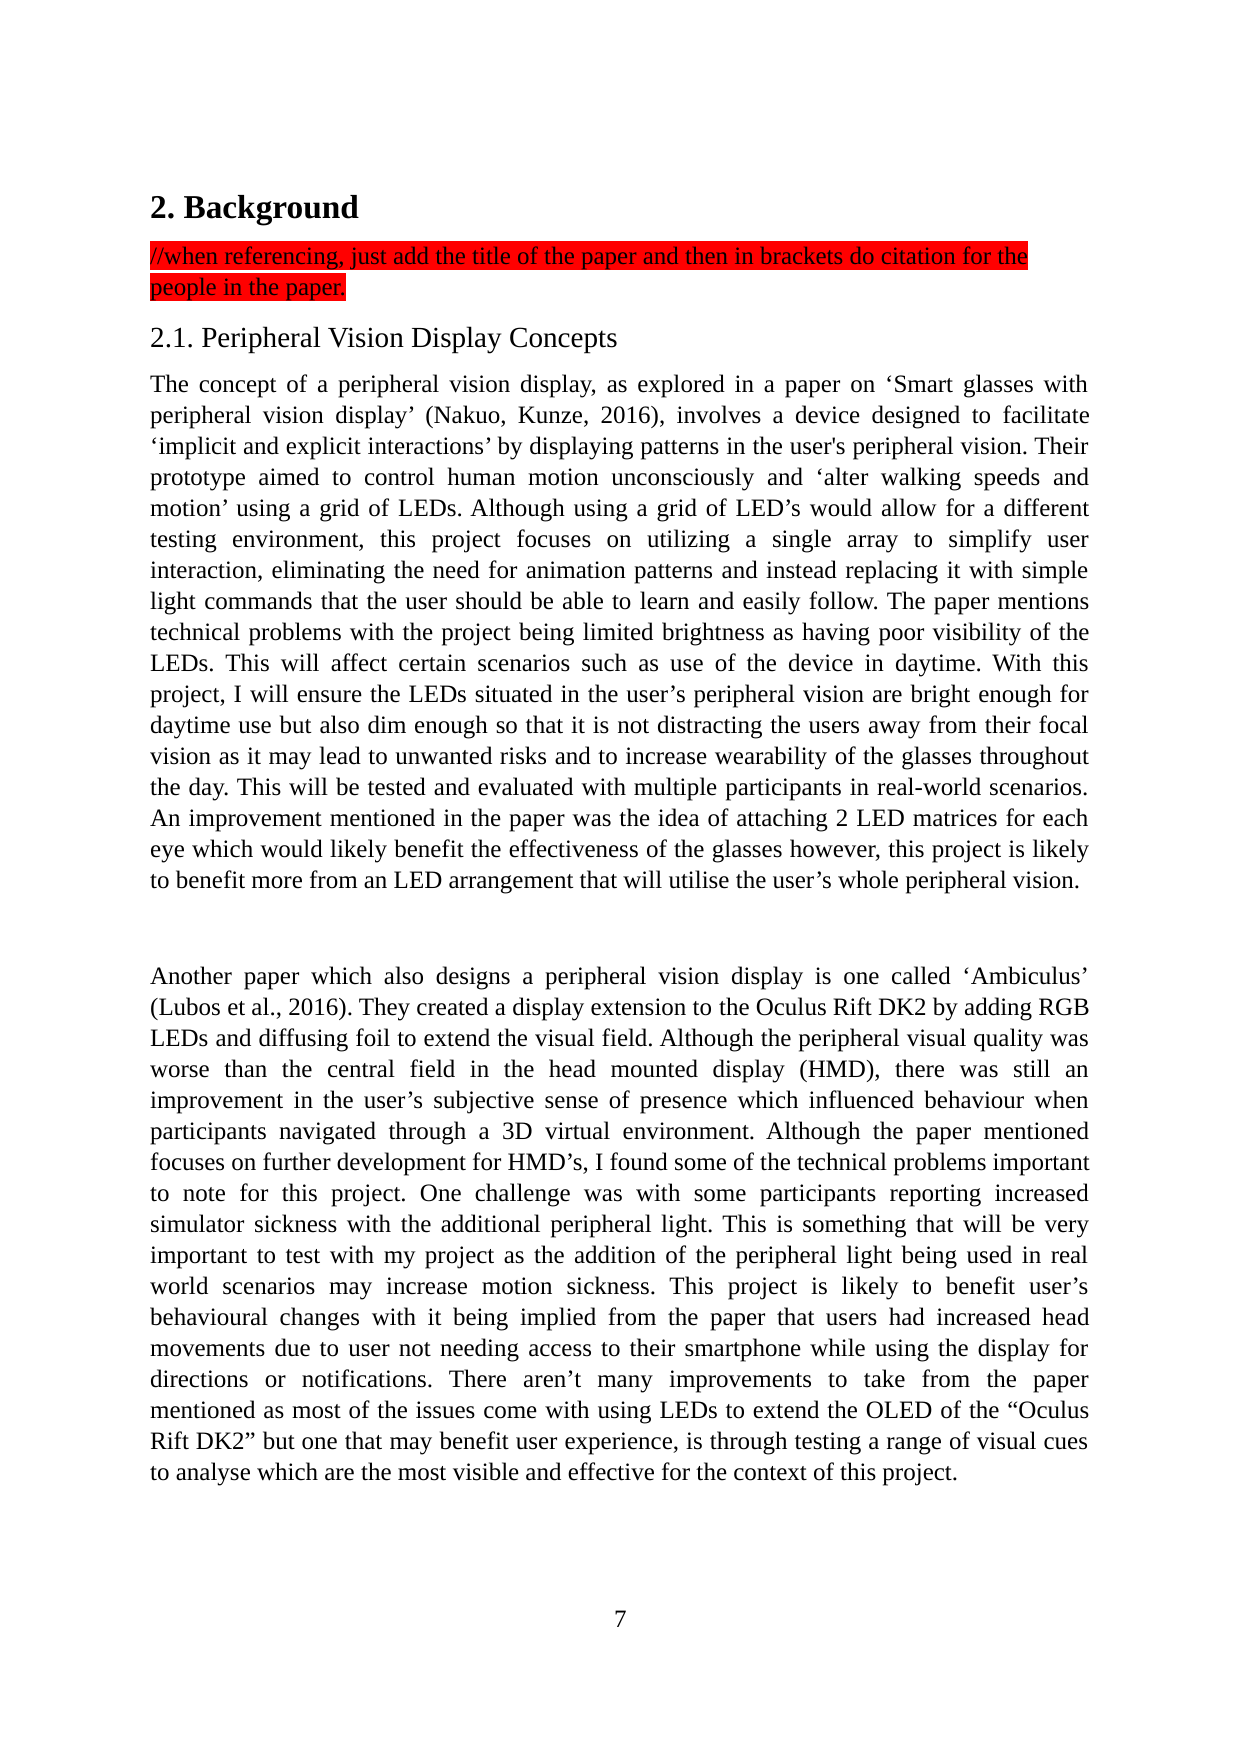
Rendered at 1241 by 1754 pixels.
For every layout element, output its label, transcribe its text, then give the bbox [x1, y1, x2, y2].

subtitle 2.1. Peripheral Vision Display Concepts [150, 320, 1090, 354]
text Another paper which also designs a peripheral vision display is one called ‘Ambiculus’ . They created a display extension to the Oculus Rift DK2 by adding RGB LEDs and diffusing foil to extend the visual field. Although the peripheral visual quality was worse than the central field in the head mounted display (HMD), there was still an improvement in the user’s subjective sense of presence which influenced behaviour when participants navigated through a 3D virtual environment. Although the paper mentioned focuses on further development for HMD’s, I found some of the technical problems important to note for this project. One challenge was with some participants reporting increased simulator sickness with the additional peripheral light. This is something that will be very important to test with my project as the addition of the peripheral light being used in real world scenarios may increase motion sickness. This project is likely to benefit user’s behavioural changes with it being implied from the paper that users had increased head movements due to user not needing access to their smartphone while using the display for directions or notifications. There aren’t many improvements to take from the paper mentioned as most of the issues come with using LEDs to extend the OLED of the “Oculus Rift DK2” but one that may benefit user experience, is through testing a range of visual cues to analyse which are the most visible and effective for the context of this project. [150, 961, 1090, 1486]
text The concept of a peripheral vision display, as explored in a paper on ‘Smart glasses with peripheral vision display’ , involves a device designed to facilitate ‘implicit and explicit interactions’ by displaying patterns in the user's peripheral vision. Their prototype aimed to control human motion unconsciously and ‘alter walking speeds and motion’ using a grid of LEDs. Although using a grid of LED’s would allow for a different testing environment, this project focuses on utilizing a single array to simplify user interaction, eliminating the need for animation patterns and instead replacing it with simple light commands that the user should be able to learn and easily follow. The paper mentions technical problems with the project being limited brightness as having poor visibility of the LEDs. This will affect certain scenarios such as use of the device in daytime. With this project, I will ensure the LEDs situated in the user’s peripheral vision are bright enough for daytime use but also dim enough so that it is not distracting the users away from their focal vision as it may lead to unwanted risks and to increase wearability of the glasses throughout the day. This will be tested and evaluated with multiple participants in real-world scenarios. An improvement mentioned in the paper was the idea of attaching 2 LED matrices for each eye which would likely benefit the effectiveness of the glasses however, this project is likely to benefit more from an LED arrangement that will utilise the user’s whole peripheral vision. [150, 369, 1090, 894]
subtitle 2. Background [150, 187, 1090, 226]
text //when referencing, just add the title of the paper and then in brackets do citation for the people in the paper. [150, 241, 1090, 301]
